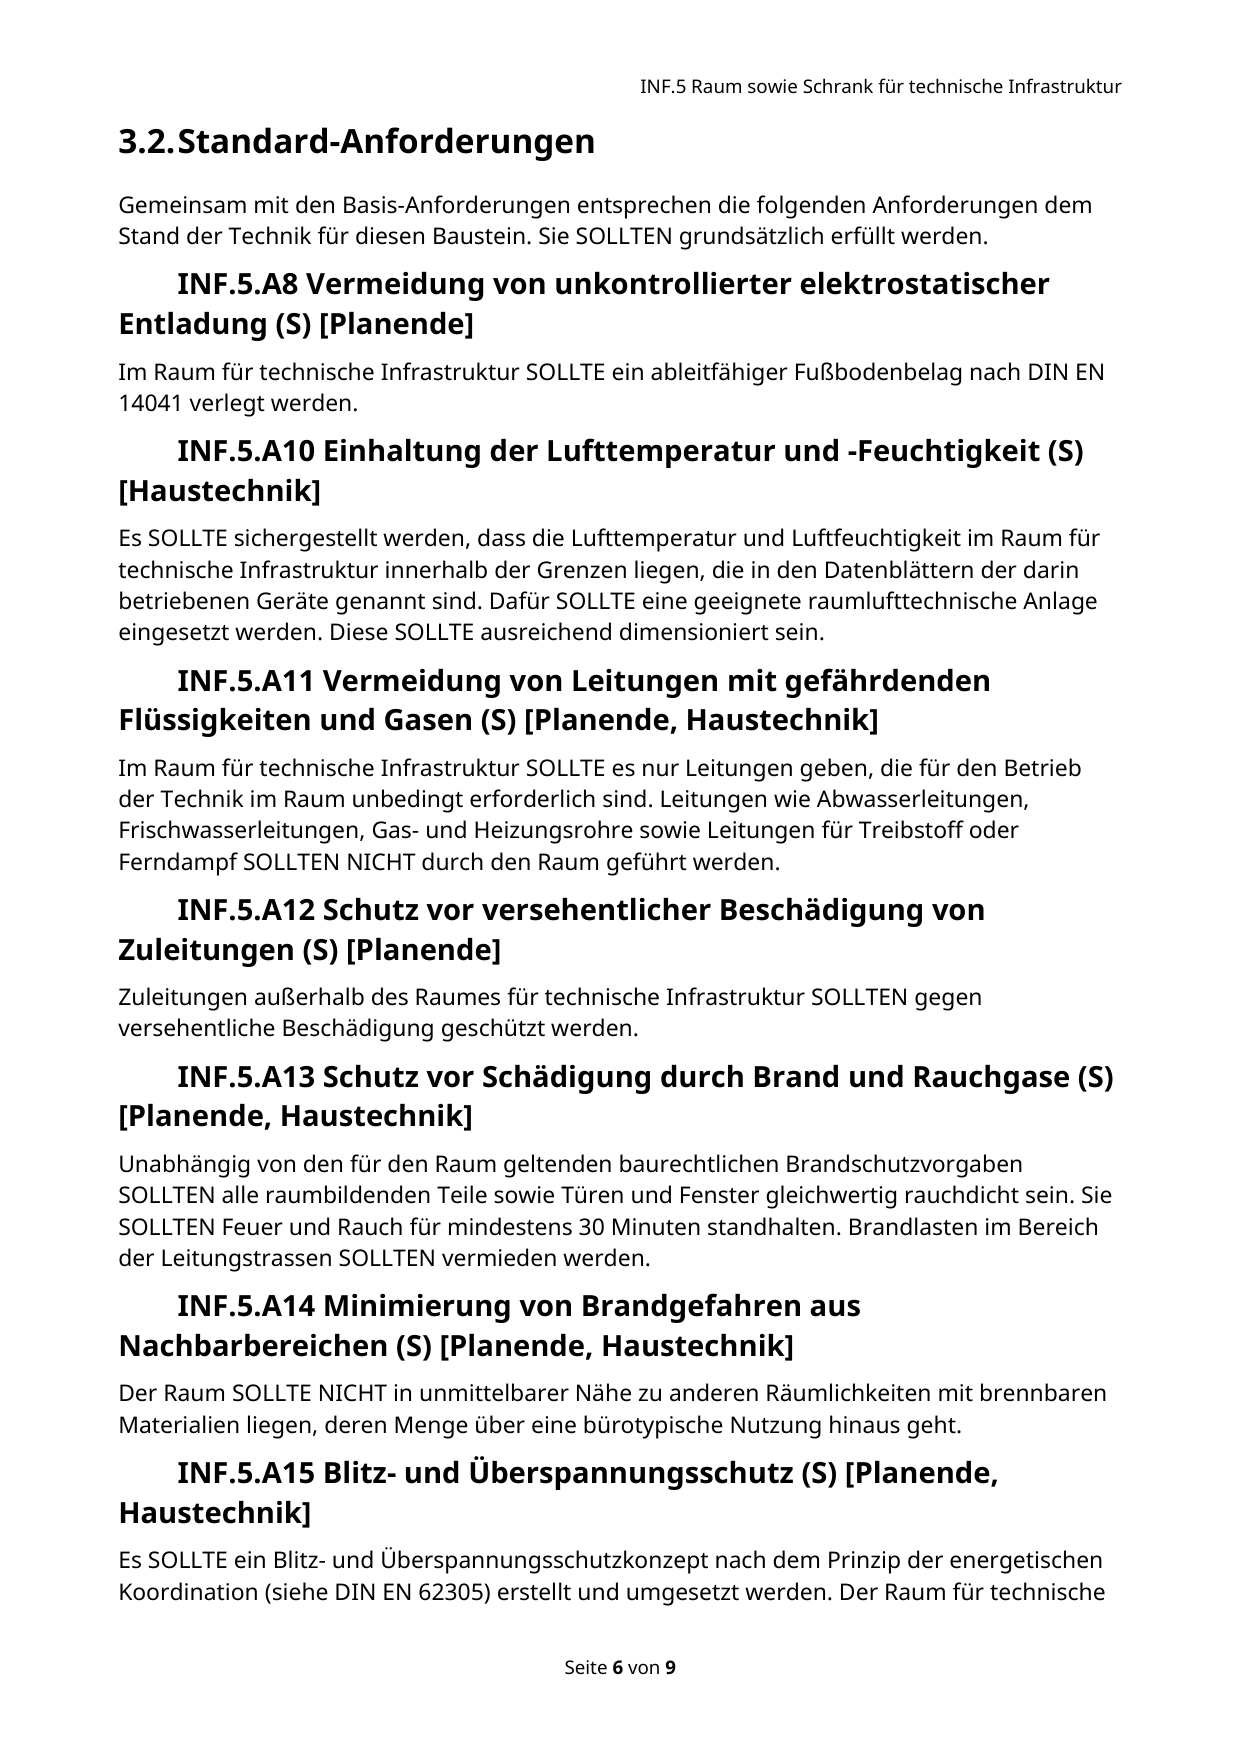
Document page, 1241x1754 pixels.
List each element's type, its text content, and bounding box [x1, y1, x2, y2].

subtitle INF.5.A10 Einhaltung der Lufttemperatur und -Feuchtigkeit (S) [Haustechnik] [118, 430, 1122, 510]
text Der Raum SOLLTE NICHT in unmittelbarer Nähe zu anderen Räumlichkeiten mit brennbaren Materialien liegen, deren Menge über eine bürotypische Nutzung hinaus geht. [118, 1377, 1122, 1440]
subtitle INF.5.A13 Schutz vor Schädigung durch Brand und Rauchgase (S) [Planende, Haustechnik] [118, 1056, 1122, 1135]
text Im Raum für technische Infrastruktur SOLLTE es nur Leitungen geben, die für den Betrieb der Technik im Raum unbedingt erforderlich sind. Leitungen wie Abwasserleitungen, Frischwasserleitungen, Gas- und Heizungsrohre sowie Leitungen für Treibstoff oder Ferndampf SOLLTEN NICHT durch den Raum geführt werden. [118, 752, 1122, 877]
text Unabhängig von den für den Raum geltenden baurechtlichen Brandschutzvorgaben SOLLTEN alle raumbildenden Teile sowie Türen und Fenster gleichwertig rauchdicht sein. Sie SOLLTEN Feuer und Rauch für mindestens 30 Minuten standhalten. Brandlasten im Bereich der Leitungstrassen SOLLTEN vermieden werden. [118, 1148, 1122, 1273]
subtitle INF.5.A12 Schutz vor versehentlicher Beschädigung von Zuleitungen (S) [Planende] [118, 889, 1122, 968]
subtitle INF.5.A14 Minimierung von Brandgefahren aus Nachbarbereichen (S) [Planende, Haustechnik] [118, 1285, 1122, 1365]
subtitle INF.5.A11 Vermeidung von Leitungen mit gefährdenden Flüssigkeiten und Gasen (S) [Planende, Haustechnik] [118, 660, 1122, 739]
subtitle INF.5.A8 Vermeidung von unkontrollierter elektrostatischer Entladung (S) [Planende] [118, 263, 1122, 343]
subtitle Standard-Anforderungen [118, 118, 1122, 163]
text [118, 1544, 1122, 1607]
text Im Raum für technische Infrastruktur SOLLTE ein ableitfähiger Fußbodenbelag nach DIN EN 14041 verlegt werden. [118, 355, 1122, 418]
text Es SOLLTE sichergestellt werden, dass die Lufttemperatur und Luftfeuchtigkeit im Raum für technische Infrastruktur innerhalb der Grenzen liegen, die in den Datenblättern der darin betriebenen Geräte genannt sind. Dafür SOLLTE eine geeignete raumlufttechnische Anlage eingesetzt werden. Diese SOLLTE ausreichend dimensioniert sein. [118, 522, 1122, 647]
subtitle INF.5.A15 Blitz- und Überspannungsschutz (S) [Planende, Haustechnik] [118, 1452, 1122, 1532]
text Gemeinsam mit den Basis-Anforderungen entsprechen die folgenden Anforderungen dem Stand der Technik für diesen Baustein. Sie SOLLTEN grundsätzlich erfüllt werden. [118, 188, 1122, 251]
text Zuleitungen außerhalb des Raumes für technische Infrastruktur SOLLTEN gegen versehentliche Beschädigung geschützt werden. [118, 981, 1122, 1043]
